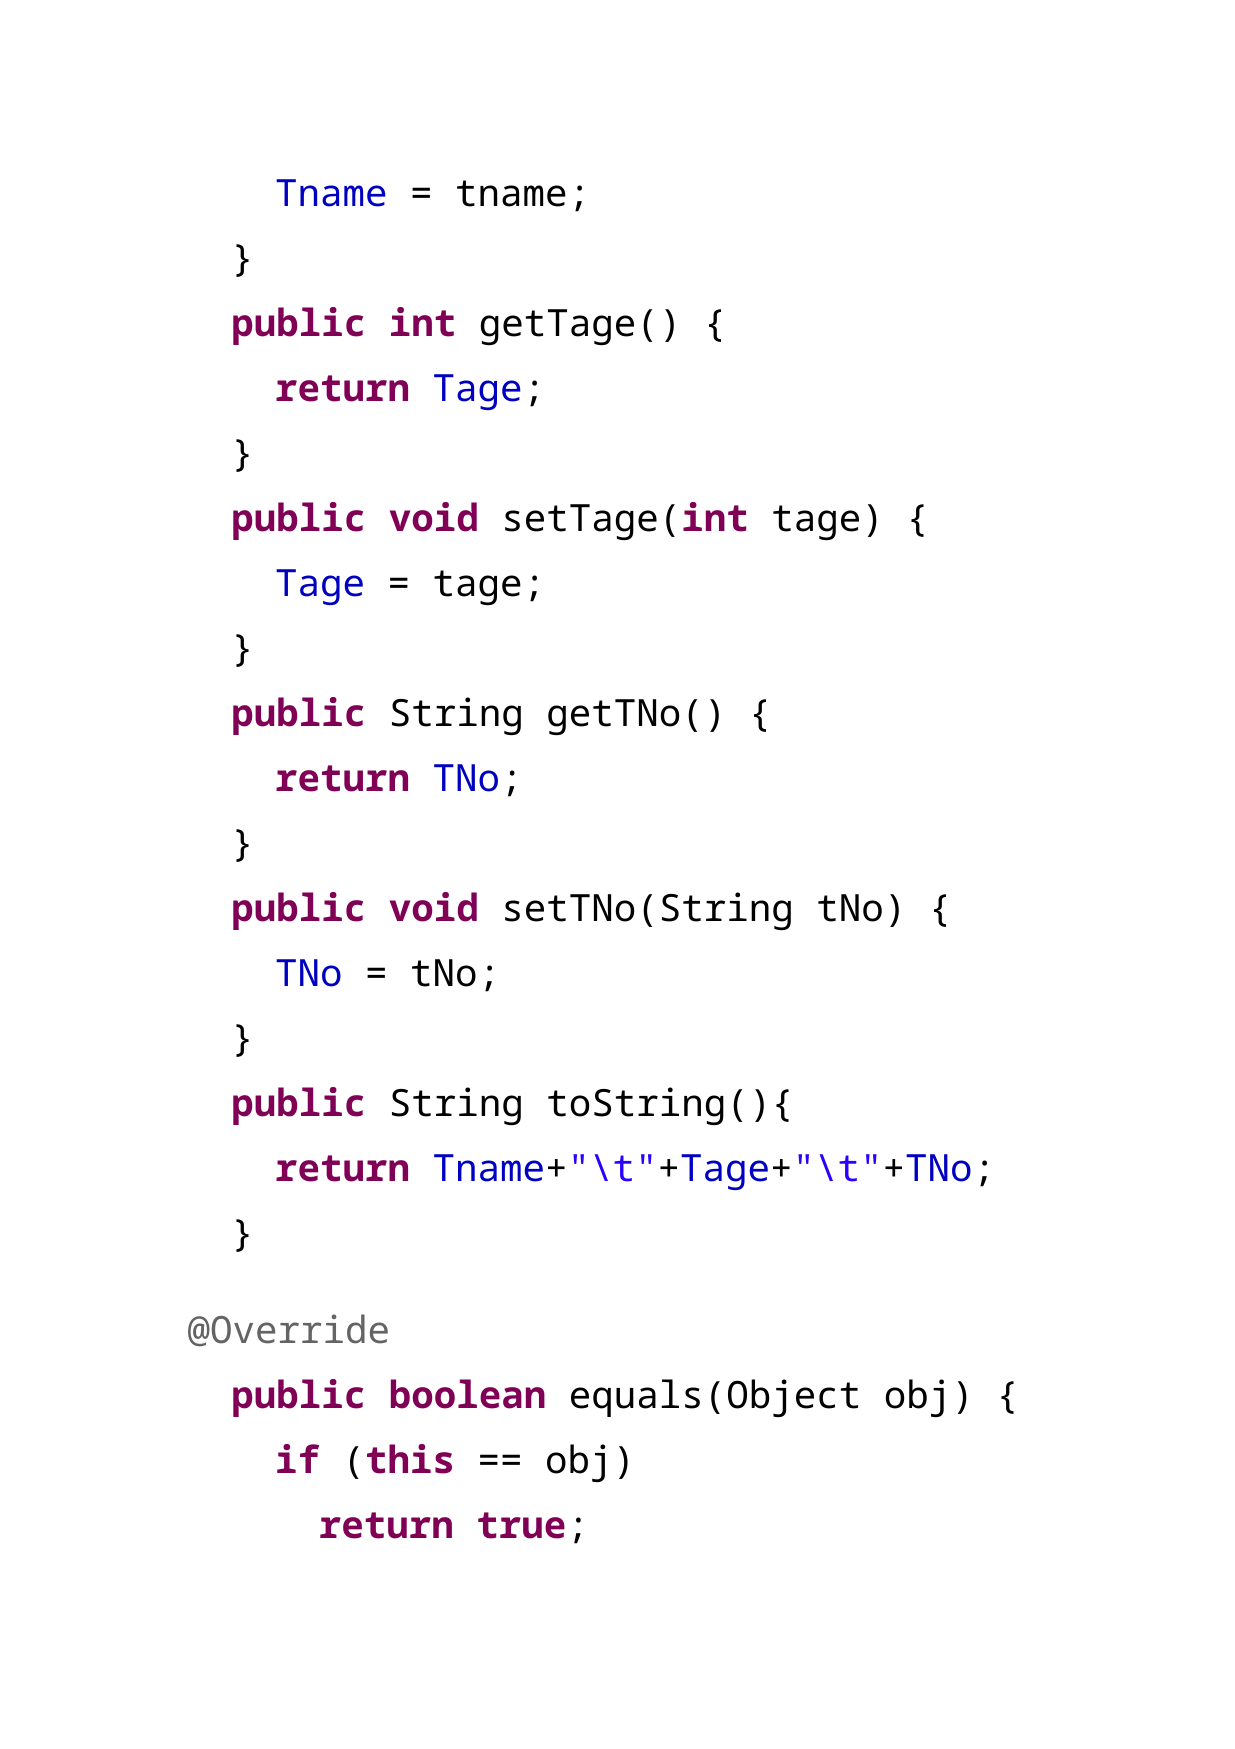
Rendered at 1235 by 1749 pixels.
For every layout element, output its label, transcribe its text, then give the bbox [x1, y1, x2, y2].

text } [187, 809, 1047, 874]
text } [187, 419, 1047, 484]
text } [187, 614, 1047, 679]
text public boolean equals(Object obj) { [187, 1362, 1047, 1427]
text if (this == obj) [187, 1427, 1047, 1492]
text } [187, 224, 1047, 289]
text return Tage; [187, 354, 1047, 419]
text public int getTage() { [187, 289, 1047, 354]
text public String toString(){ [187, 1069, 1047, 1134]
text } [187, 1199, 1047, 1264]
text return Tname+"\t"+Tage+"\t"+TNo; [187, 1134, 1047, 1199]
text public String getTNo() { [187, 679, 1047, 744]
text TNo = tNo; [187, 939, 1047, 1004]
text } [187, 1004, 1047, 1069]
text public void setTNo(String tNo) { [187, 874, 1047, 939]
text Tname = tname; [187, 159, 1047, 224]
text Tage = tage; [187, 549, 1047, 614]
text return true; [187, 1492, 1047, 1557]
text public void setTage(int tage) { [187, 484, 1047, 549]
text @Override [187, 1297, 1047, 1362]
text return TNo; [187, 744, 1047, 809]
